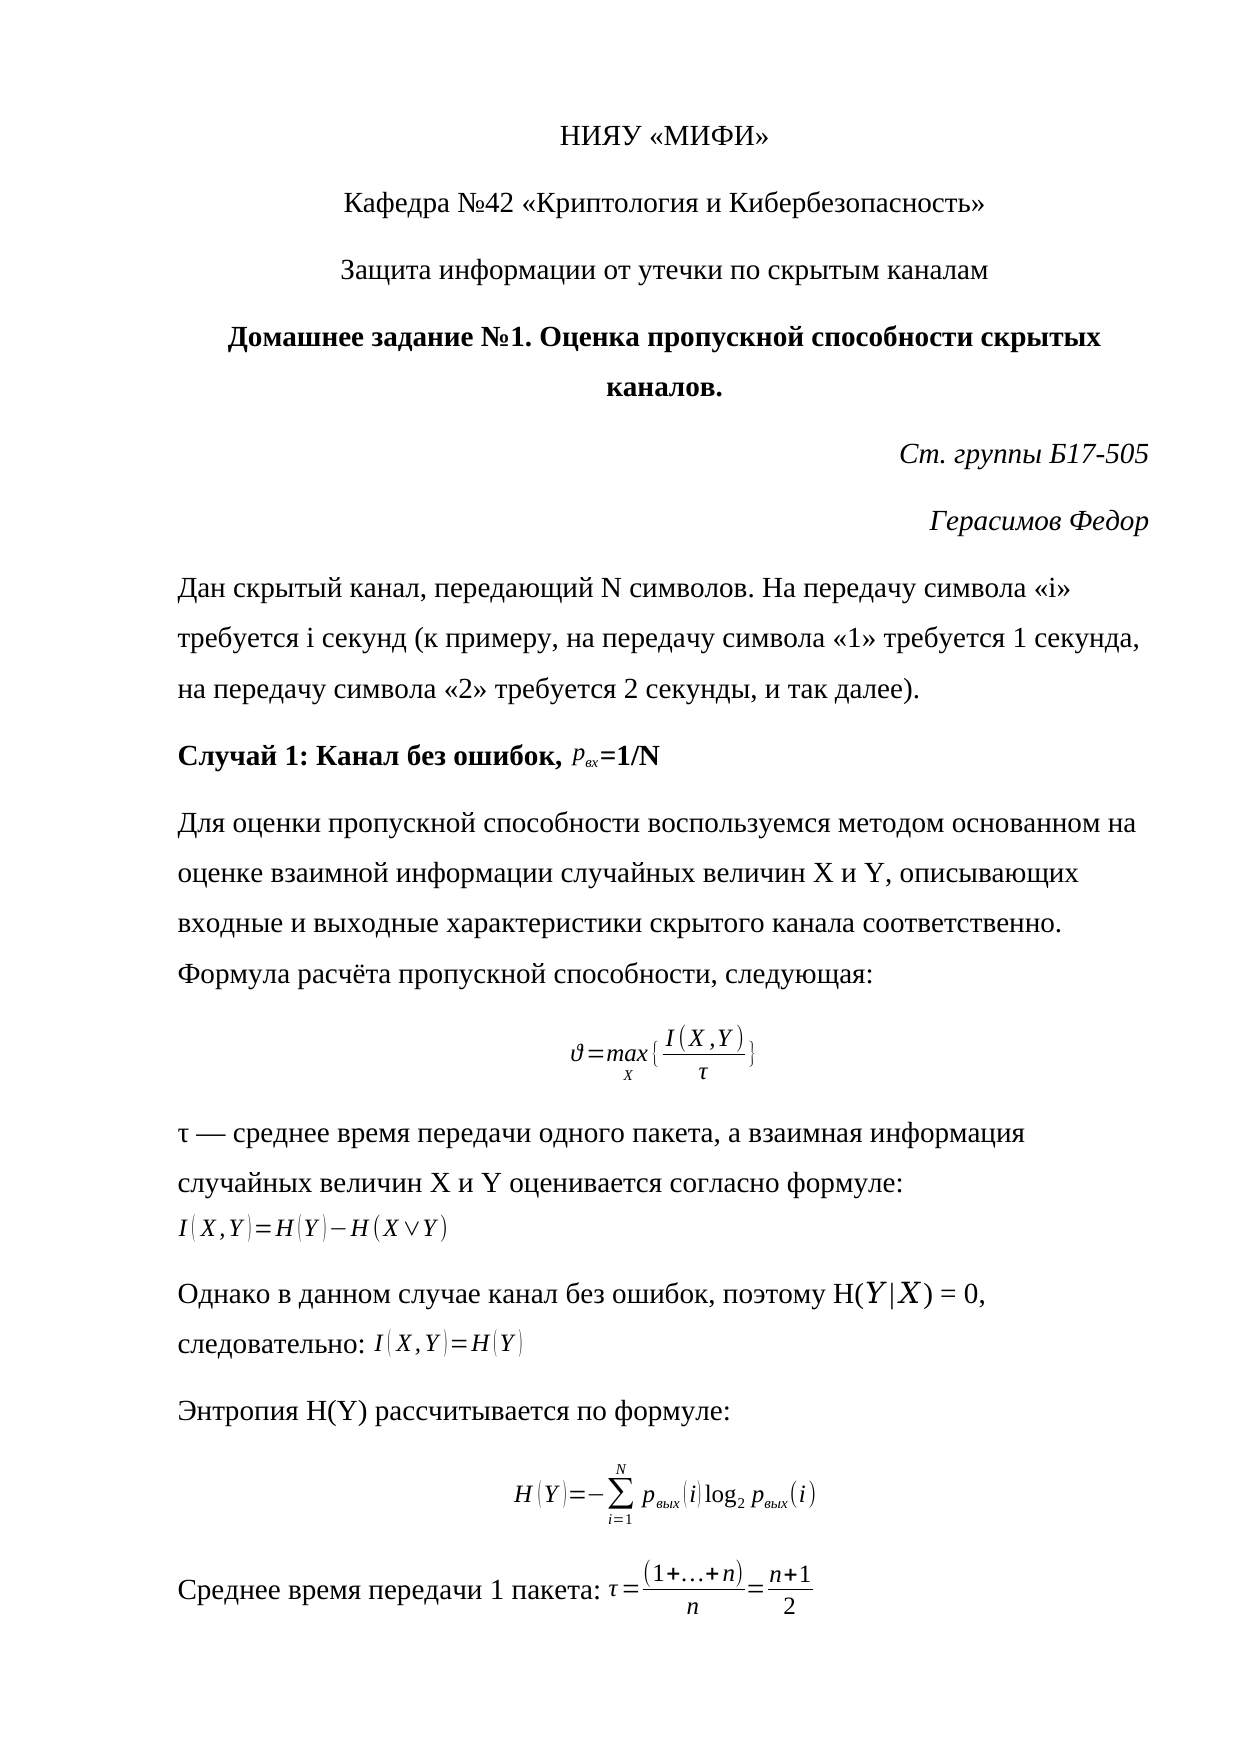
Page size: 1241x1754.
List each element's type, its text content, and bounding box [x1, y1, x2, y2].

text Дан скрытый канал, передающий N символов. На передачу символа «i» требуется i секунд (к примеру, на передачу символа «1» требуется 1 секунда, на передачу символа «2» требуется 2 секунды, и так далее). [177, 570, 1152, 704]
text Однако в данном случае канал без ошибок, поэтому Н(𝑌|𝑋) = 0, следовательно: [177, 1274, 1152, 1359]
text Энтропия H(Y) рассчитывается по формуле: [177, 1393, 1152, 1427]
text Для оценки пропускной способности воспользуемся методом основанном на оценке взаимной информации случайных величин X и Y, описывающих входные и выходные характеристики скрытого канала соответственно. Формула расчёта пропускной способности, следующая: [177, 805, 1152, 989]
text Среднее время передачи 1 пакета: [177, 1558, 1152, 1619]
text НИЯУ «МИФИ» [177, 118, 1152, 152]
text Кафедра №42 «Криптология и Кибербезопасность» [177, 185, 1152, 219]
text Домашнее задание №1. Оценка пропускной способности скрытых каналов. [177, 319, 1152, 403]
text Ст. группы Б17-505 [177, 436, 1152, 470]
text Защита информации от утечки по скрытым каналам [177, 252, 1152, 286]
text Случай 1: Канал без ошибок, =1/N [177, 738, 1152, 771]
text τ — среднее время передачи одного пакета, а взаимная информация случайных величин X и Y оценивается согласно формуле: [177, 1115, 1152, 1243]
text Герасимов Федор [177, 503, 1152, 537]
